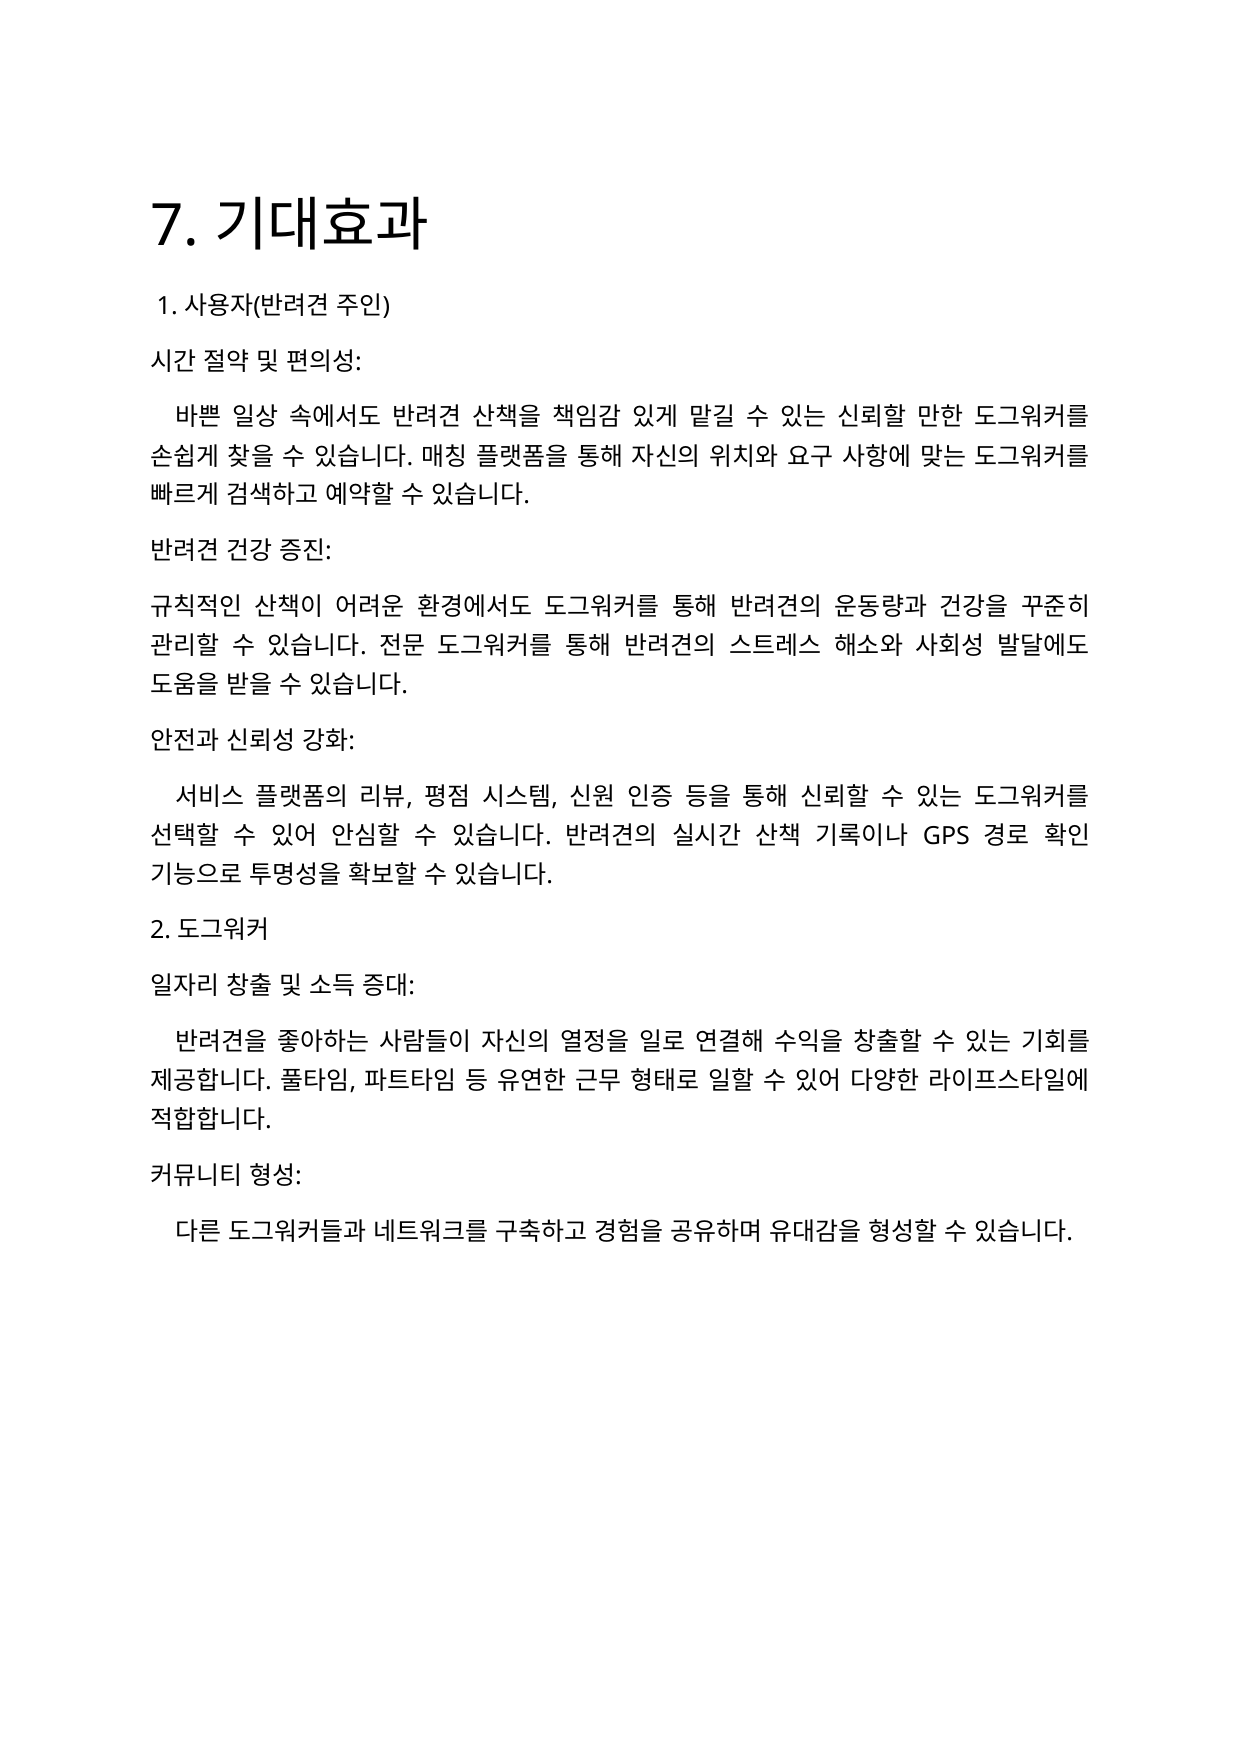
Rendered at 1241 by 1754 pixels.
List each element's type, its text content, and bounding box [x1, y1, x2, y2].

text 반려견 건강 증진: [150, 531, 1090, 567]
text 1. 사용자(반려견 주인) [150, 285, 1090, 322]
text 다른 도그워커들과 네트워크를 구축하고 경험을 공유하며 유대감을 형성할 수 있습니다. [150, 1211, 1090, 1247]
text 규칙적인 산책이 어려운 환경에서도 도그워커를 통해 반려견의 운동량과 건강을 꾸준히 관리할 수 있습니다. 전문 도그워커를 통해 반려견의 스트레스 해소와 사회성 발달에도 도움을 받을 수 있습니다. [150, 586, 1090, 701]
text 바쁜 일상 속에서도 반려견 산책을 책임감 있게 맡길 수 있는 신뢰할 만한 도그워커를 손쉽게 찾을 수 있습니다. 매칭 플랫폼을 통해 자신의 위치와 요구 사항에 맞는 도그워커를 빠르게 검색하고 예약할 수 있습니다. [150, 397, 1090, 511]
text 2. 도그워커 [150, 910, 1090, 946]
text 안전과 신뢰성 강화: [150, 720, 1090, 757]
text 시간 절약 및 편의성: [150, 341, 1090, 377]
text 일자리 창출 및 소득 증대: [150, 966, 1090, 1002]
text 커뮤니티 형성: [150, 1155, 1090, 1191]
text 서비스 플랫폼의 리뷰, 평점 시스템, 신원 인증 등을 통해 신뢰할 수 있는 도그워커를 선택할 수 있어 안심할 수 있습니다. 반려견의 실시간 산책 기록이나 GPS 경로 확인 기능으로 투명성을 확보할 수 있습니다. [150, 776, 1090, 890]
text 반려견을 좋아하는 사람들이 자신의 열정을 일로 연결해 수익을 창출할 수 있는 기회를 제공합니다. 풀타임, 파트타임 등 유연한 근무 형태로 일할 수 있어 다양한 라이프스타일에 적합합니다. [150, 1021, 1090, 1136]
